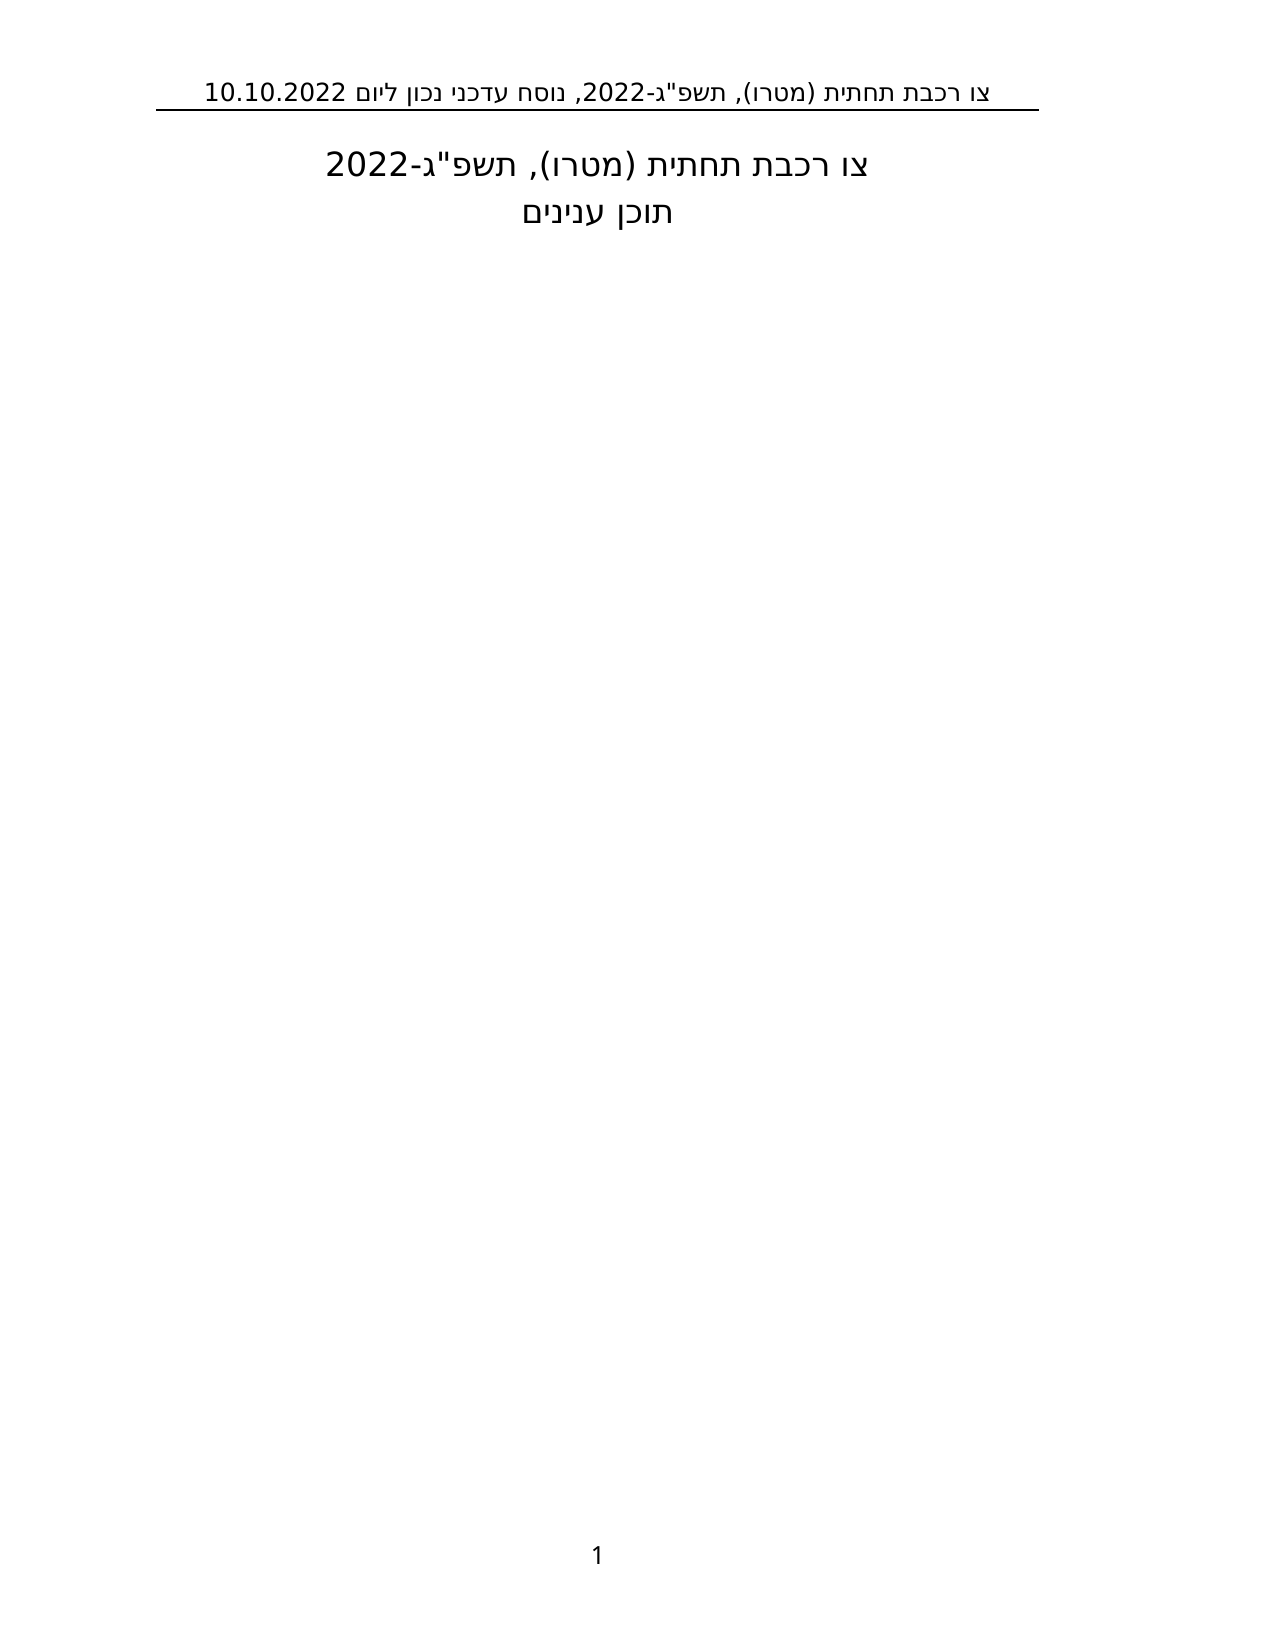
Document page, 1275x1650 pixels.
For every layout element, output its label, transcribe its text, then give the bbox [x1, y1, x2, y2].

text תוכן ענינים [156, 199, 1039, 238]
text צו רכבת תחתית (מטרו), תשפ"ג-2022 [156, 151, 1039, 190]
